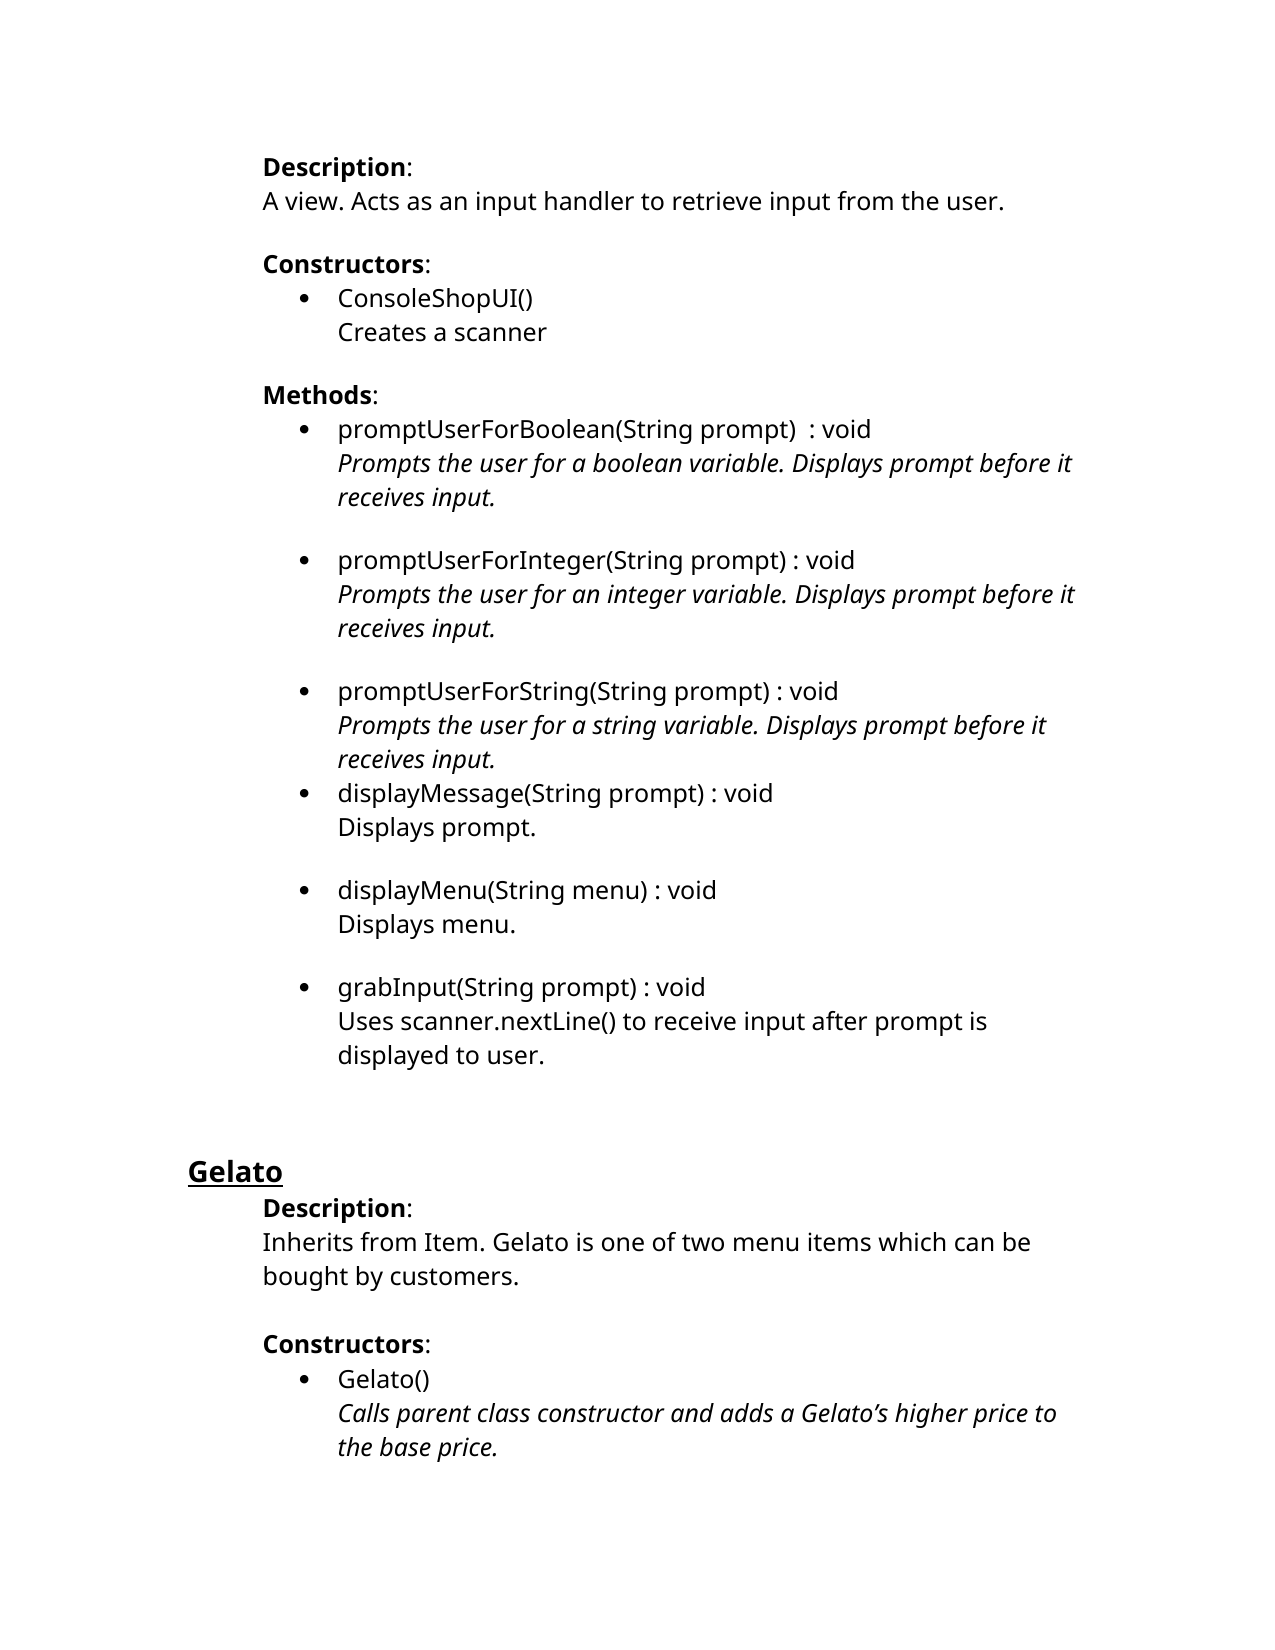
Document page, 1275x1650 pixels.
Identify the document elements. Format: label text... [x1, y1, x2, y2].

text Gelato [187, 1151, 1087, 1191]
text Description: A view. Acts as an input handler to retrieve input from the user. [262, 150, 1087, 247]
text Methods: [262, 378, 1087, 412]
list promptUserForString(String prompt) : void Prompts the user for a string variable. Displays prompt before it receives input. [300, 674, 1087, 776]
list grabInput(String prompt) : void Uses scanner.nextLine() to receive input after prompt is displayed to user. [300, 970, 1087, 1072]
list promptUserForInteger(String prompt) : void Prompts the user for an integer variable. Displays prompt before it receives input. [300, 543, 1087, 674]
list ConsoleShopUI() Creates a scanner [300, 281, 1087, 378]
text Constructors: [262, 247, 1087, 281]
list Gelato() Calls parent class constructor and adds a Gelato’s higher price to the base price. [300, 1361, 1087, 1492]
text Description: Inherits from Item. Gelato is one of two menu items which can be bought by customers. [262, 1191, 1087, 1293]
list displayMessage(String prompt) : void Displays prompt. [300, 776, 1087, 873]
list promptUserForBoolean(String prompt) : void Prompts the user for a boolean variable. Displays prompt before it receives input. [300, 412, 1087, 543]
list displayMenu(String menu) : void Displays menu. [300, 873, 1087, 970]
text Constructors: [262, 1327, 1087, 1361]
